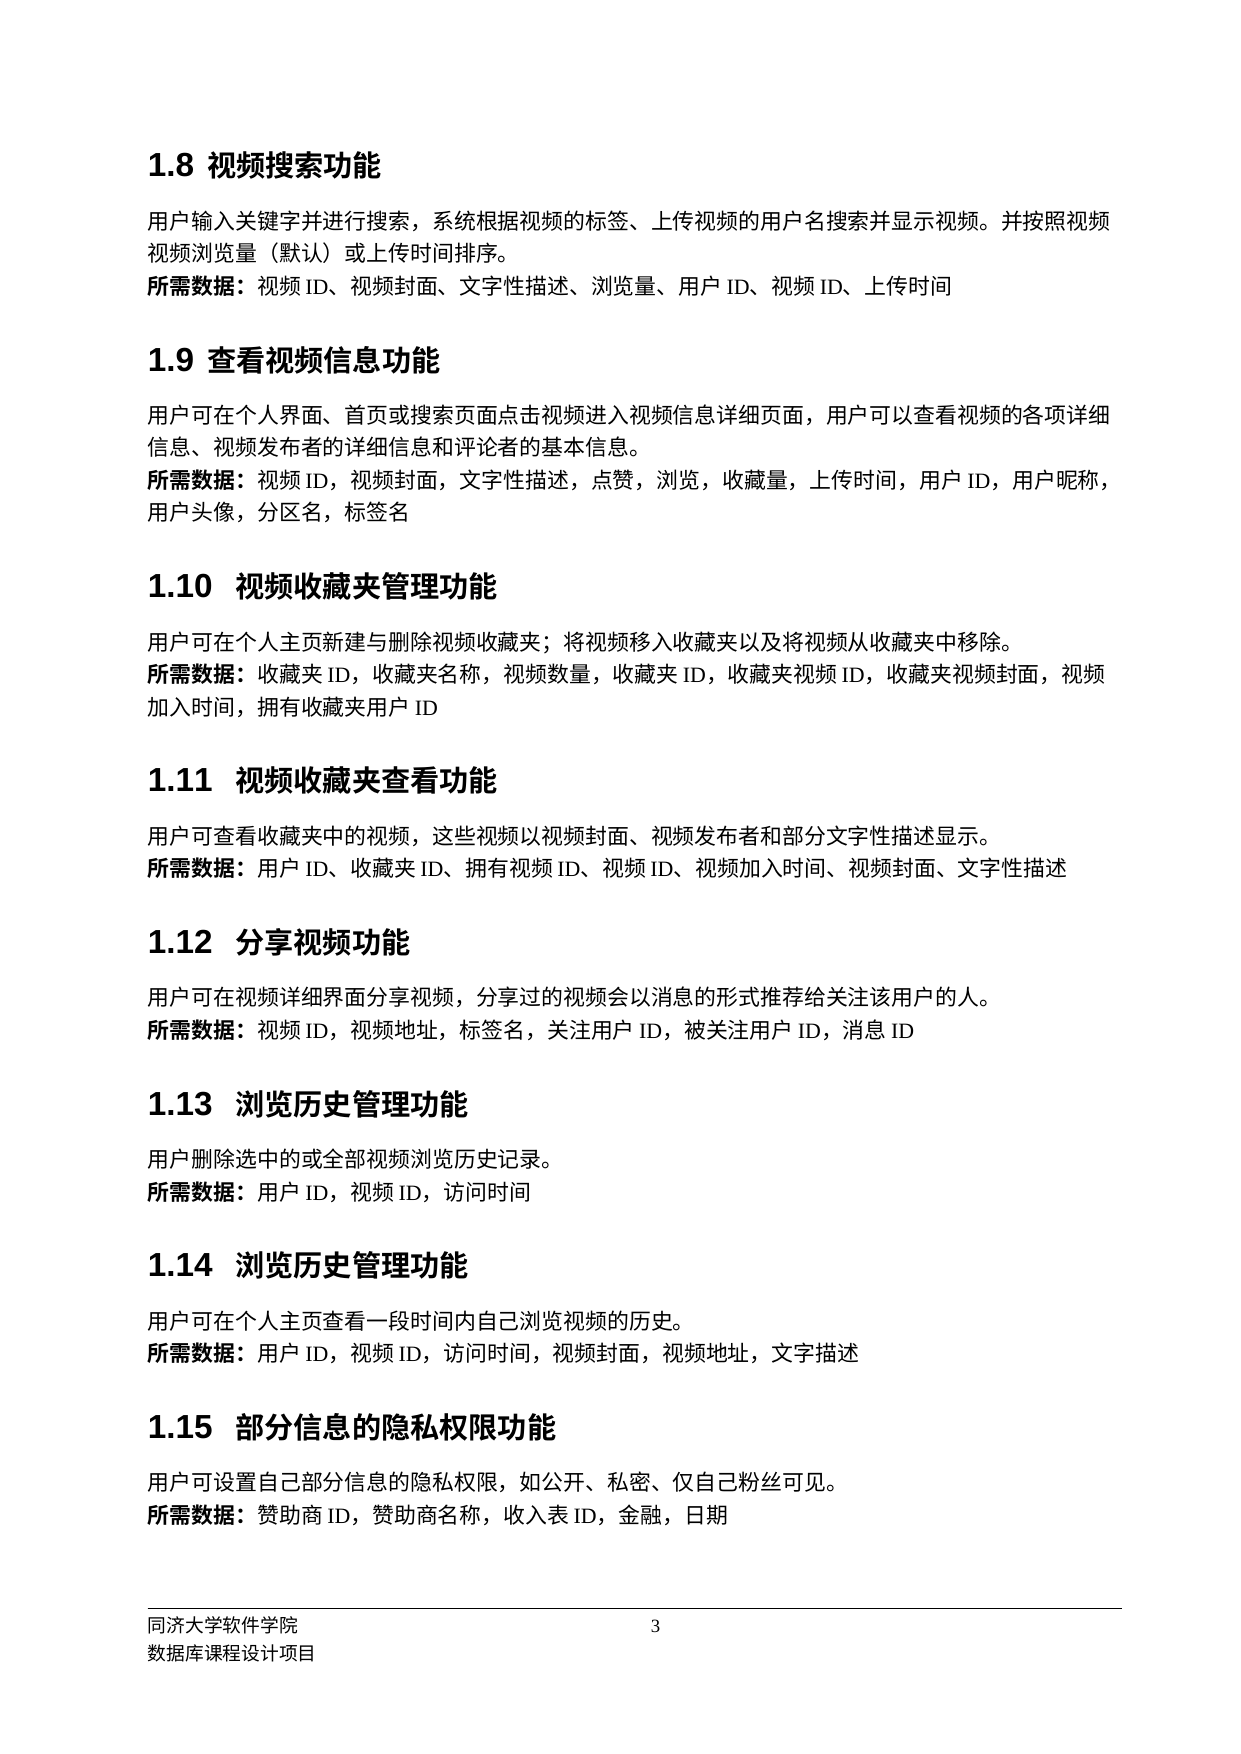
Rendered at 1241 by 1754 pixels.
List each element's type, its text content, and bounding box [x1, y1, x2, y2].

text 所需数据：用户ID，视频ID，访问时间，视频封面，视频地址，文字描述 [148, 1336, 1122, 1368]
text 用户可在个人主页新建与删除视频收藏夹；将视频移入收藏夹以及将视频从收藏夹中移除。 [148, 624, 1122, 657]
text 用户输入关键字并进行搜索，系统根据视频的标签、上传视频的用户名搜索并显示视频。并按照视频视频浏览量（默认）或上传时间排序。 [148, 203, 1122, 268]
text 所需数据：赞助商ID，赞助商名称，收入表ID，金融，日期 [148, 1497, 1122, 1530]
subtitle 浏览历史管理功能 [148, 1070, 1122, 1135]
text 所需数据：收藏夹ID，收藏夹名称，视频数量，收藏夹ID，收藏夹视频ID，收藏夹视频封面，视频加入时间，拥有收藏夹用户ID [148, 657, 1122, 722]
text 用户可设置自己部分信息的隐私权限，如公开、私密、仅自己粉丝可见。 [148, 1465, 1122, 1497]
subtitle 视频收藏夹查看功能 [148, 747, 1122, 812]
subtitle 查看视频信息功能 [148, 326, 1122, 391]
text 用户删除选中的或全部视频浏览历史记录。 [148, 1142, 1122, 1174]
subtitle 浏览历史管理功能 [148, 1232, 1122, 1297]
text 所需数据：视频ID，视频封面，文字性描述，点赞，浏览，收藏量，上传时间，用户ID，用户昵称，用户头像，分区名，标签名 [148, 462, 1122, 527]
subtitle 视频收藏夹管理功能 [148, 552, 1122, 617]
text 所需数据：视频ID、视频封面、文字性描述、浏览量、用户ID、视频ID、上传时间 [148, 268, 1122, 301]
subtitle 视频搜索功能 [148, 132, 1122, 197]
text 用户可在个人界面、首页或搜索页面点击视频进入视频信息详细页面，用户可以查看视频的各项详细信息、视频发布者的详细信息和评论者的基本信息。 [148, 397, 1122, 462]
text 所需数据：用户ID、收藏夹ID、拥有视频ID、视频ID、视频加入时间、视频封面、文字性描述 [148, 851, 1122, 883]
subtitle 分享视频功能 [148, 908, 1122, 973]
subtitle 部分信息的隐私权限功能 [148, 1393, 1122, 1458]
text 所需数据：视频ID，视频地址，标签名，关注用户ID，被关注用户ID，消息ID [148, 1012, 1122, 1045]
text 所需数据：用户ID，视频ID，访问时间 [148, 1174, 1122, 1207]
text 用户可在个人主页查看一段时间内自己浏览视频的历史。 [148, 1303, 1122, 1336]
text 用户可查看收藏夹中的视频，这些视频以视频封面、视频发布者和部分文字性描述显示。 [148, 818, 1122, 851]
text 用户可在视频详细界面分享视频，分享过的视频会以消息的形式推荐给关注该用户的人。 [148, 980, 1122, 1012]
